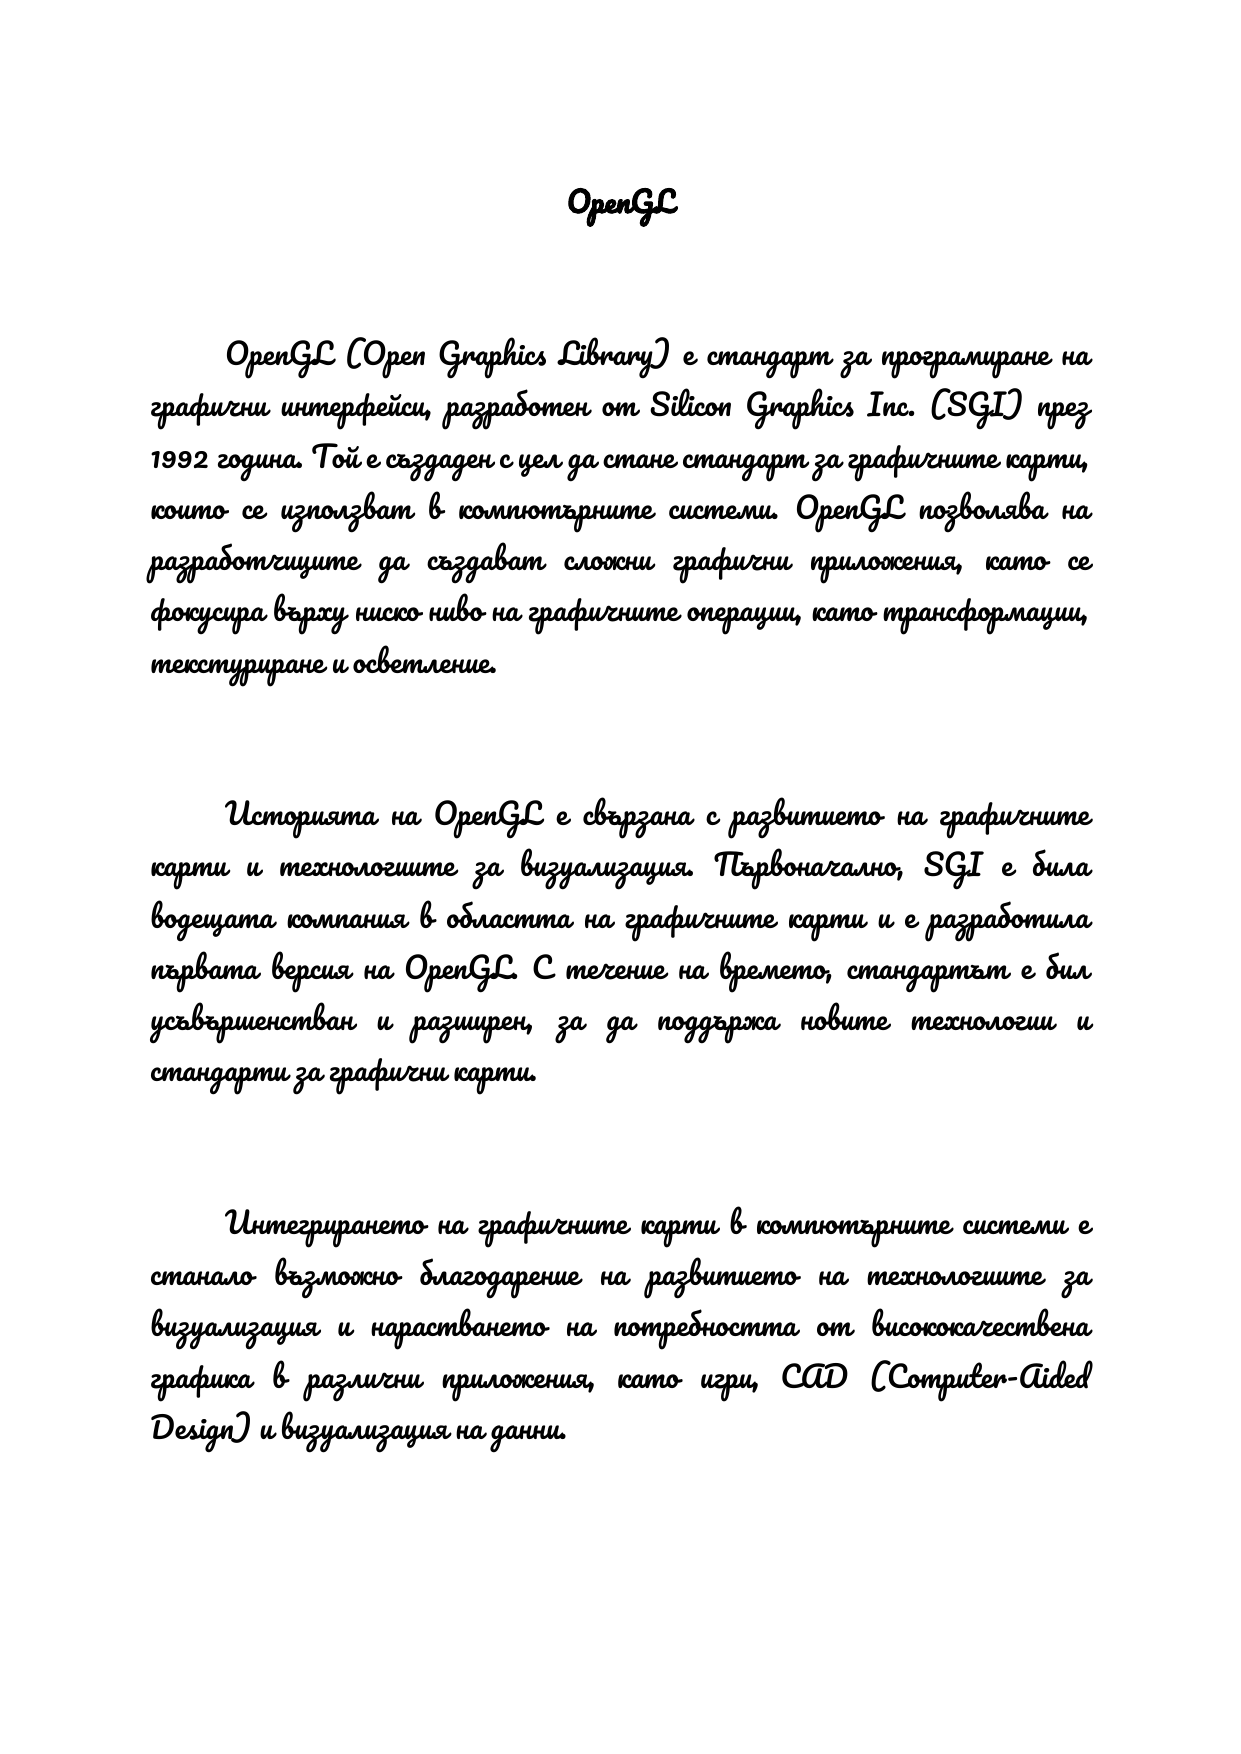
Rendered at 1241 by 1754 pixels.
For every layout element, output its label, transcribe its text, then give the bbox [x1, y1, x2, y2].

text OpenGL [150, 175, 1090, 226]
text Интегрирането на графичните карти в компютърните системи е станало възможно благодарение на развитието на технологиите за визуализация и нарастването на потребността от висококачествена графика в различни приложения, като игри, CAD (Computer-Aided Design) и визуализация на данни. [150, 1196, 1090, 1452]
text Историята на OpenGL е свързана с развитието на графичните карти и технологиите за визуализация. Първоначално, SGI е била водещата компания в областта на графичните карти и е разработила първата версия на OpenGL. С течение на времето, стандартът е бил усъвършенстван и разширен, за да поддържа новите технологии и стандарти за графични карти. [150, 787, 1090, 1095]
text OpenGL (Open Graphics Library) е стандарт за програмиране на графични интерфейси, разработен от Silicon Graphics Inc. (SGI) през 1992 година. Той е създаден с цел да стане стандарт за графичните карти, които се използват в компютърните системи. OpenGL позволява на разработчиците да създават сложни графични приложения, като се фокусира върху ниско ниво на графичните операции, като трансформации, текстуриране и осветление. [150, 327, 1090, 686]
